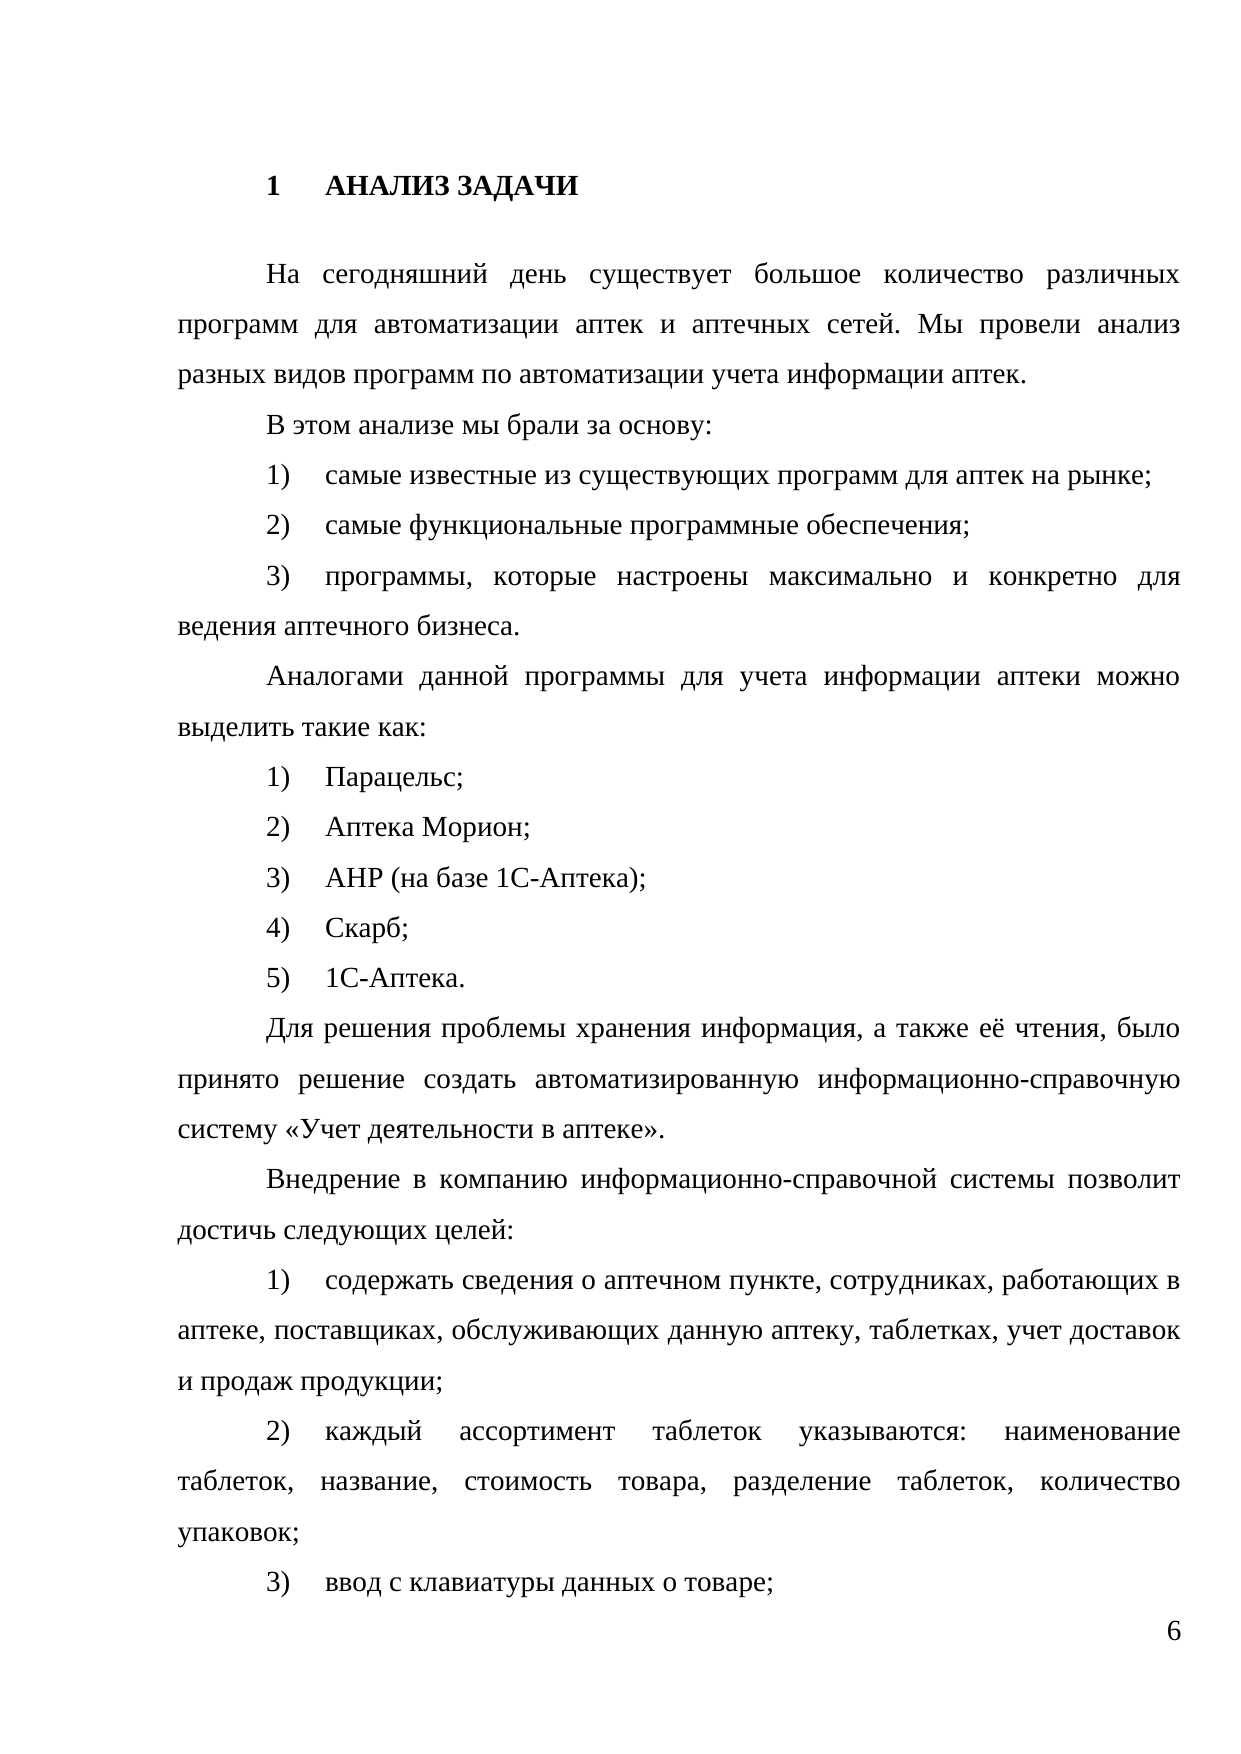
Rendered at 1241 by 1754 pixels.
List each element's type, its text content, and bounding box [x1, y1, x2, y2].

list 1С-Аптека. [266, 960, 1181, 994]
subtitle 1 АНАЛИЗ ЗАДАЧИ [266, 168, 1181, 202]
text Аналогами данной программы для учета информации аптеки можно выделить такие как: [177, 658, 1181, 742]
list Парацельс; [266, 759, 1181, 793]
list Аптека Морион; [266, 809, 1181, 843]
list ввод с клавиатуры данных о товаре; [177, 1564, 1181, 1598]
list АНР (на базе 1С-Аптека); [266, 860, 1181, 893]
list содержать сведения о аптечном пункте, сотрудниках, работающих в аптеке, поставщиках, обслуживающих данную аптеку, таблетках, учет доставок и продаж продукции; [177, 1262, 1181, 1396]
text На сегодняшний день существует большое количество различных программ для автоматизации аптек и аптечных сетей. Мы провели анализ разных видов программ по автоматизации учета информации аптек. [177, 256, 1181, 390]
text Для решения проблемы хранения информация, а также её чтения, было принято решение создать автоматизированную информационно-справочную систему «Учет деятельности в аптеке». [177, 1011, 1181, 1145]
text Внедрение в компанию информационно-справочной системы позволит достичь следующих целей: [177, 1162, 1181, 1245]
list программы, которые настроены максимально и конкретно для ведения аптечного бизнеса. [177, 558, 1181, 642]
list самые известные из существующих программ для аптек на рынке; [266, 457, 1181, 491]
list Скарб; [266, 910, 1181, 943]
list самые функциональные программные обеспечения; [177, 507, 1181, 541]
text В этом анализе мы брали за основу: [266, 407, 1181, 440]
list каждый ассортимент таблеток указываются: наименование таблеток, название, стоимость товара, разделение таблеток, количество упаковок; [177, 1413, 1181, 1547]
